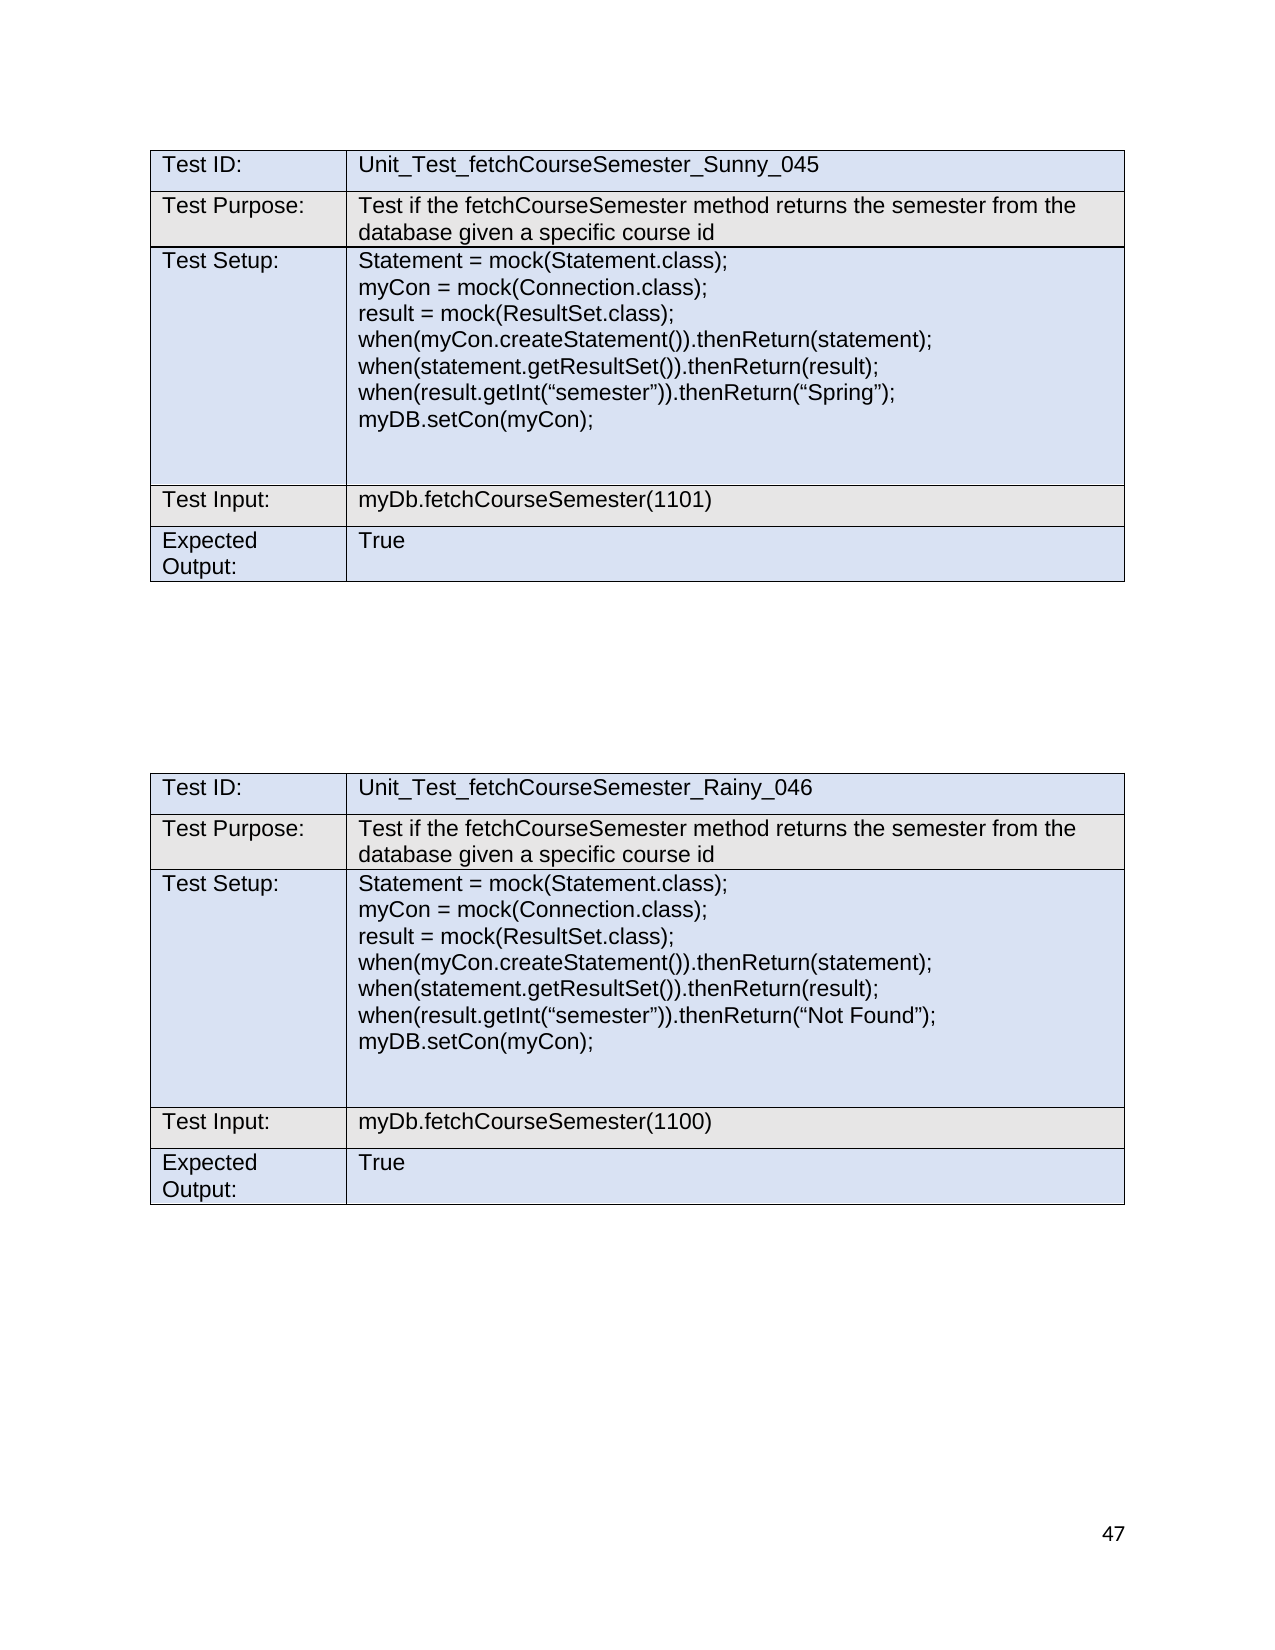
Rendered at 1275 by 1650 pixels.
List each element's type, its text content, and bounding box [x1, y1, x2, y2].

table_cell Expected Output: [151, 527, 346, 581]
table_cell Test if the fetchCourseSemester method returns the semester from the database given a specific course id [347, 192, 1124, 246]
table_cell Test Setup: [151, 248, 346, 484]
table_header Test ID: [151, 151, 346, 191]
table_cell Test Purpose: [151, 815, 346, 869]
table_header Test ID: [151, 774, 346, 814]
table_cell True [347, 527, 1124, 581]
table_cell Test Purpose: [151, 192, 346, 246]
table_cell Test Setup: [151, 870, 346, 1107]
table_cell myDb.fetchCourseSemester(1101) [347, 486, 1124, 526]
table_cell Statement = mock(Statement.class); myCon = mock(Connection.class); result = mock(ResultSet.class); when(myCon.createStatement()).thenReturn(statement); when(statement.getResultSet()).thenReturn(result); when(result.getInt(“semester”)).thenReturn(“Not Found”); myDB.setCon(myCon); [347, 870, 1124, 1107]
table_cell Test Input: [151, 486, 346, 526]
table_cell Statement = mock(Statement.class); myCon = mock(Connection.class); result = mock(ResultSet.class); when(myCon.createStatement()).thenReturn(statement); when(statement.getResultSet()).thenReturn(result); when(result.getInt(“semester”)).thenReturn(“Spring”); myDB.setCon(myCon); [347, 248, 1124, 484]
table_header Unit_Test_fetchCourseSemester_Rainy_046 [347, 774, 1124, 814]
table_cell Expected Output: [151, 1149, 346, 1203]
table_cell myDb.fetchCourseSemester(1100) [347, 1108, 1124, 1148]
table_header Unit_Test_fetchCourseSemester_Sunny_045 [347, 151, 1124, 191]
table_cell Test if the fetchCourseSemester method returns the semester from the database given a specific course id [347, 815, 1124, 869]
table_cell True [347, 1149, 1124, 1203]
table_cell Test Input: [151, 1108, 346, 1148]
